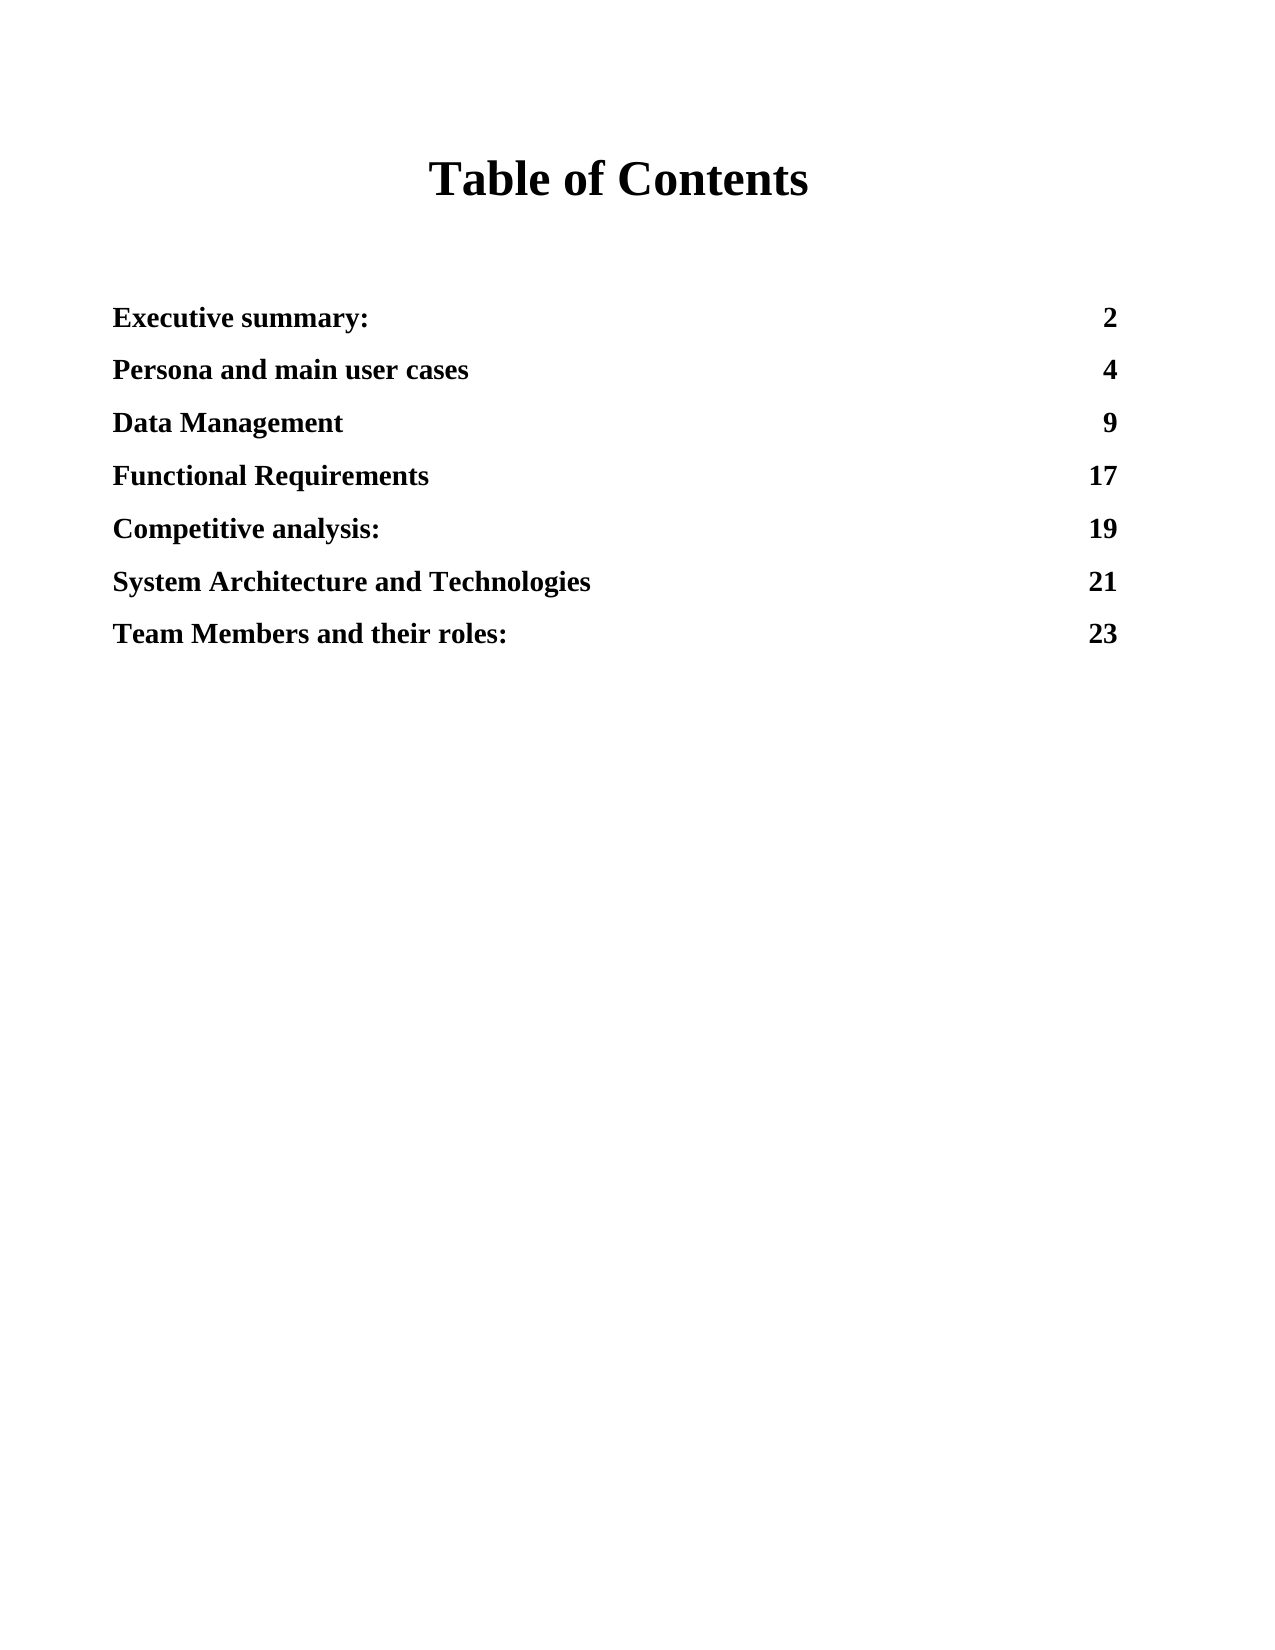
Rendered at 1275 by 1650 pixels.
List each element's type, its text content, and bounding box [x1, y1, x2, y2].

text System Architecture and Technologies 21 [112, 564, 1125, 597]
text Executive summary: 2 [112, 300, 1125, 333]
text Data Management 9 [112, 405, 1125, 439]
text Team Members and their roles: 23 [112, 617, 1125, 650]
text Table of Contents [112, 149, 1125, 206]
text Competitive analysis: 19 [112, 511, 1125, 544]
text Persona and main user cases 4 [112, 352, 1125, 386]
text Functional Requirements 17 [112, 458, 1125, 492]
